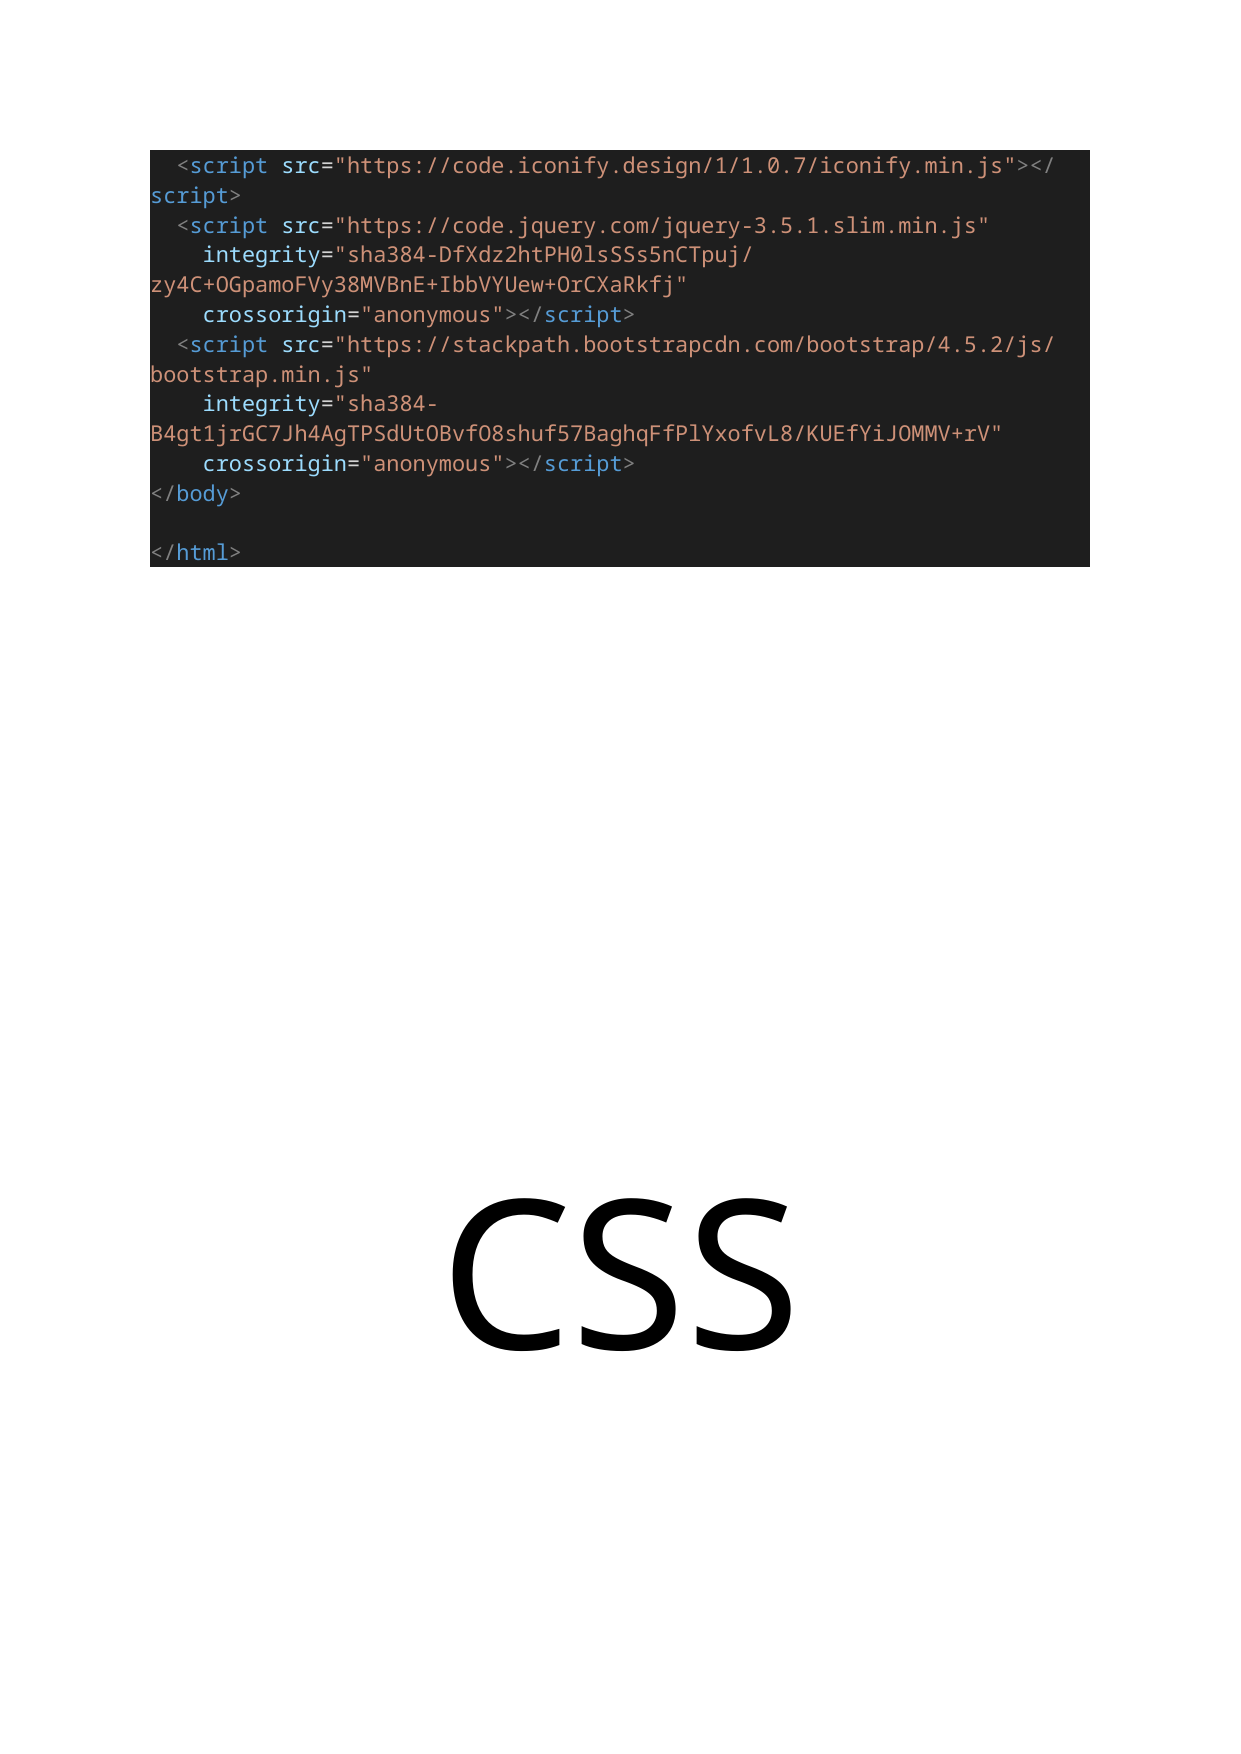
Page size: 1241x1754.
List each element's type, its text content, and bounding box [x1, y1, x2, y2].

text crossorigin="anonymous"></script> [150, 448, 1090, 478]
text <script src="https://code.jquery.com/jquery-3.5.1.slim.min.js" [150, 209, 1090, 239]
text CSS [150, 1127, 1090, 1410]
text integrity="sha384-B4gt1jrGC7Jh4AgTPSdUtOBvfO8shuf57BaghqFfPlYxofvL8/KUEfYiJOMMV+rV" [150, 388, 1090, 448]
text </body> [150, 478, 1090, 507]
text </html> [150, 537, 1090, 567]
text <script src="https://code.iconify.design/1/1.0.7/iconify.min.js"></script> [150, 150, 1090, 209]
text integrity="sha384-DfXdz2htPH0lsSSs5nCTpuj/zy4C+OGpamoFVy38MVBnE+IbbVYUew+OrCXaRkfj" [150, 239, 1090, 299]
text crossorigin="anonymous"></script> [150, 299, 1090, 329]
text <script src="https://stackpath.bootstrapcdn.com/bootstrap/4.5.2/js/bootstrap.min.js" [150, 329, 1090, 388]
